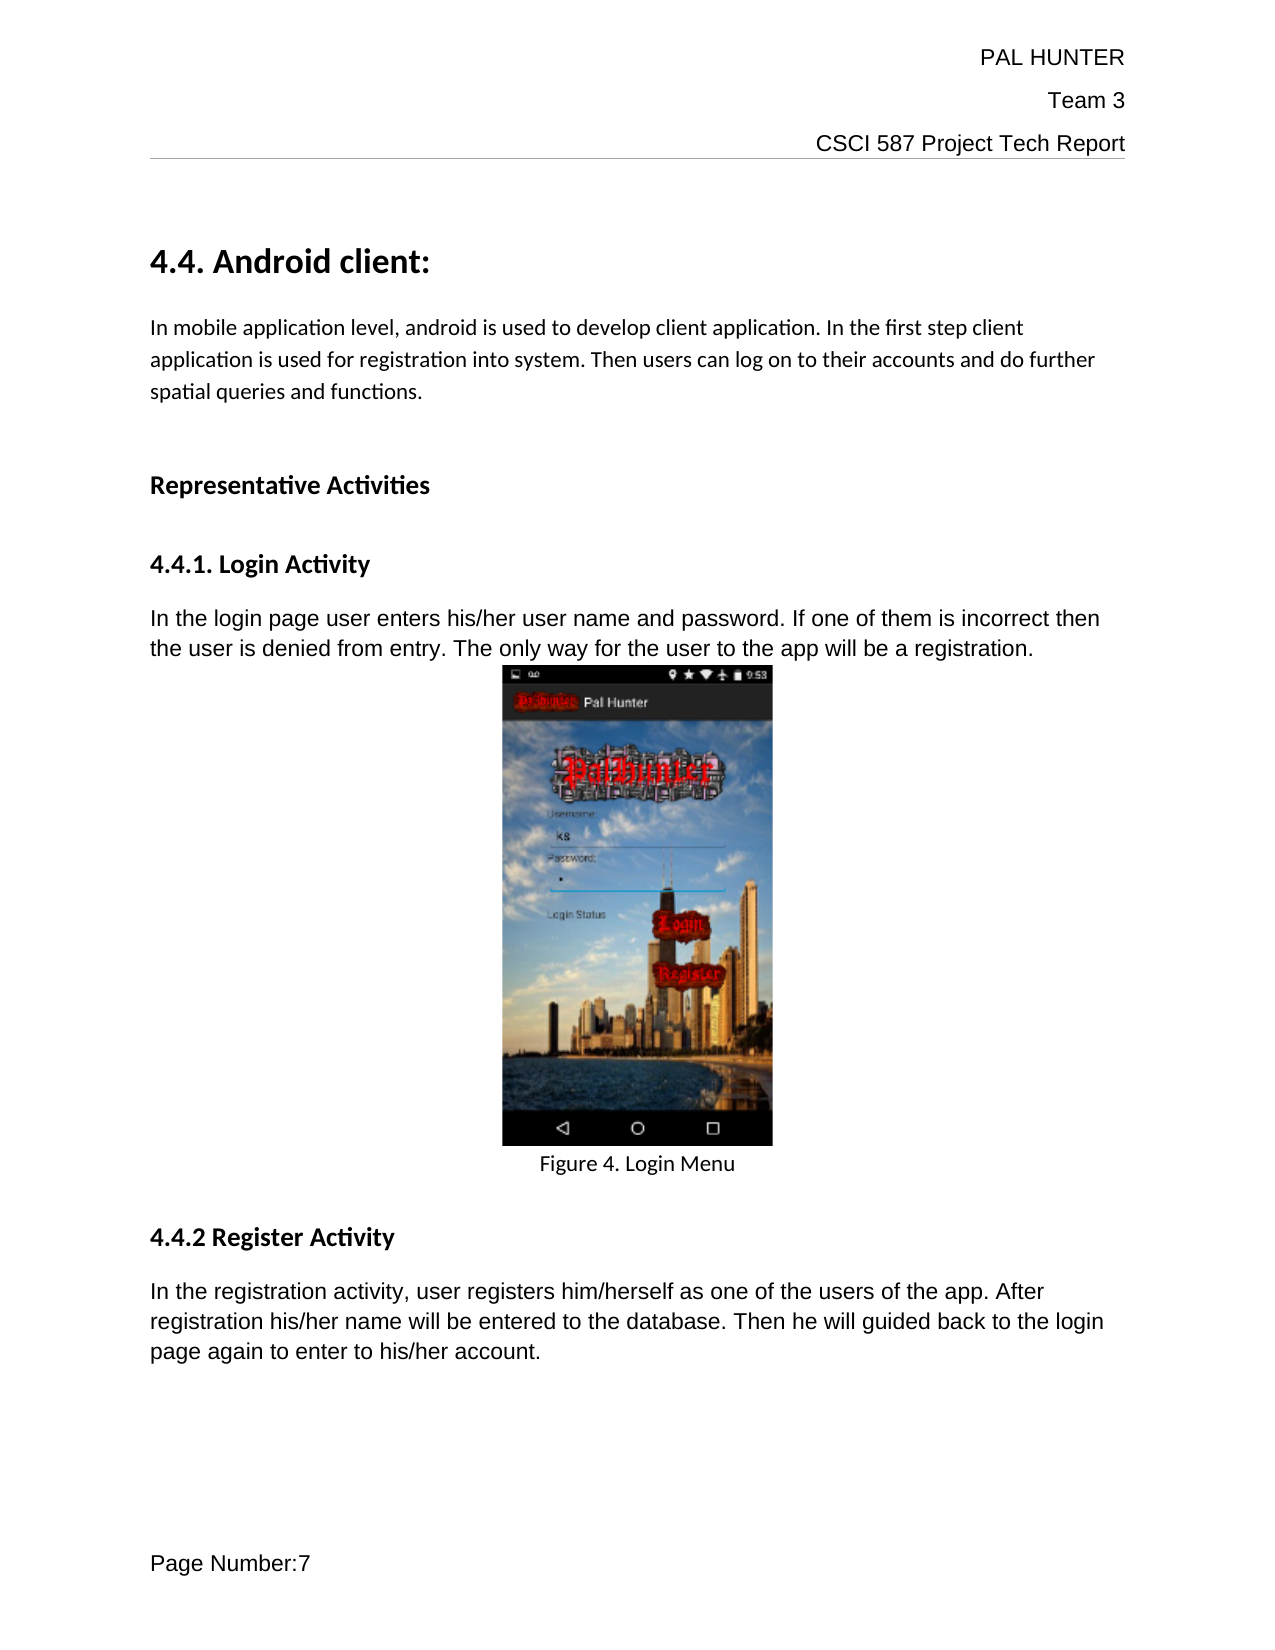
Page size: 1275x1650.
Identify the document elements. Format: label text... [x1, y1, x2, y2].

subtitle 4.4.1. Login Activity [150, 547, 1125, 580]
subtitle Representative Activities [150, 468, 1125, 502]
subtitle 4.4.2 Register Activity [150, 1220, 1125, 1253]
text In the login page user enters his/her user name and password. If one of them is incorrect then the user is denied from entry. The only way for the user to the app will be a registration. [150, 605, 1125, 662]
text In mobile application level, android is used to develop client application. In the first step client application is used for registration into system. Then users can log on to their accounts and do further spatial queries and functions. [150, 313, 1125, 405]
subtitle 4.4. Android client: [150, 239, 1125, 283]
picture [502, 665, 773, 1146]
text Figure 4. Login Menu [150, 1149, 1125, 1177]
text In the registration activity, user registers him/herself as one of the users of the app. After registration his/her name will be entered to the database. Then he will guided back to the login page again to enter to his/her account. [150, 1278, 1125, 1365]
